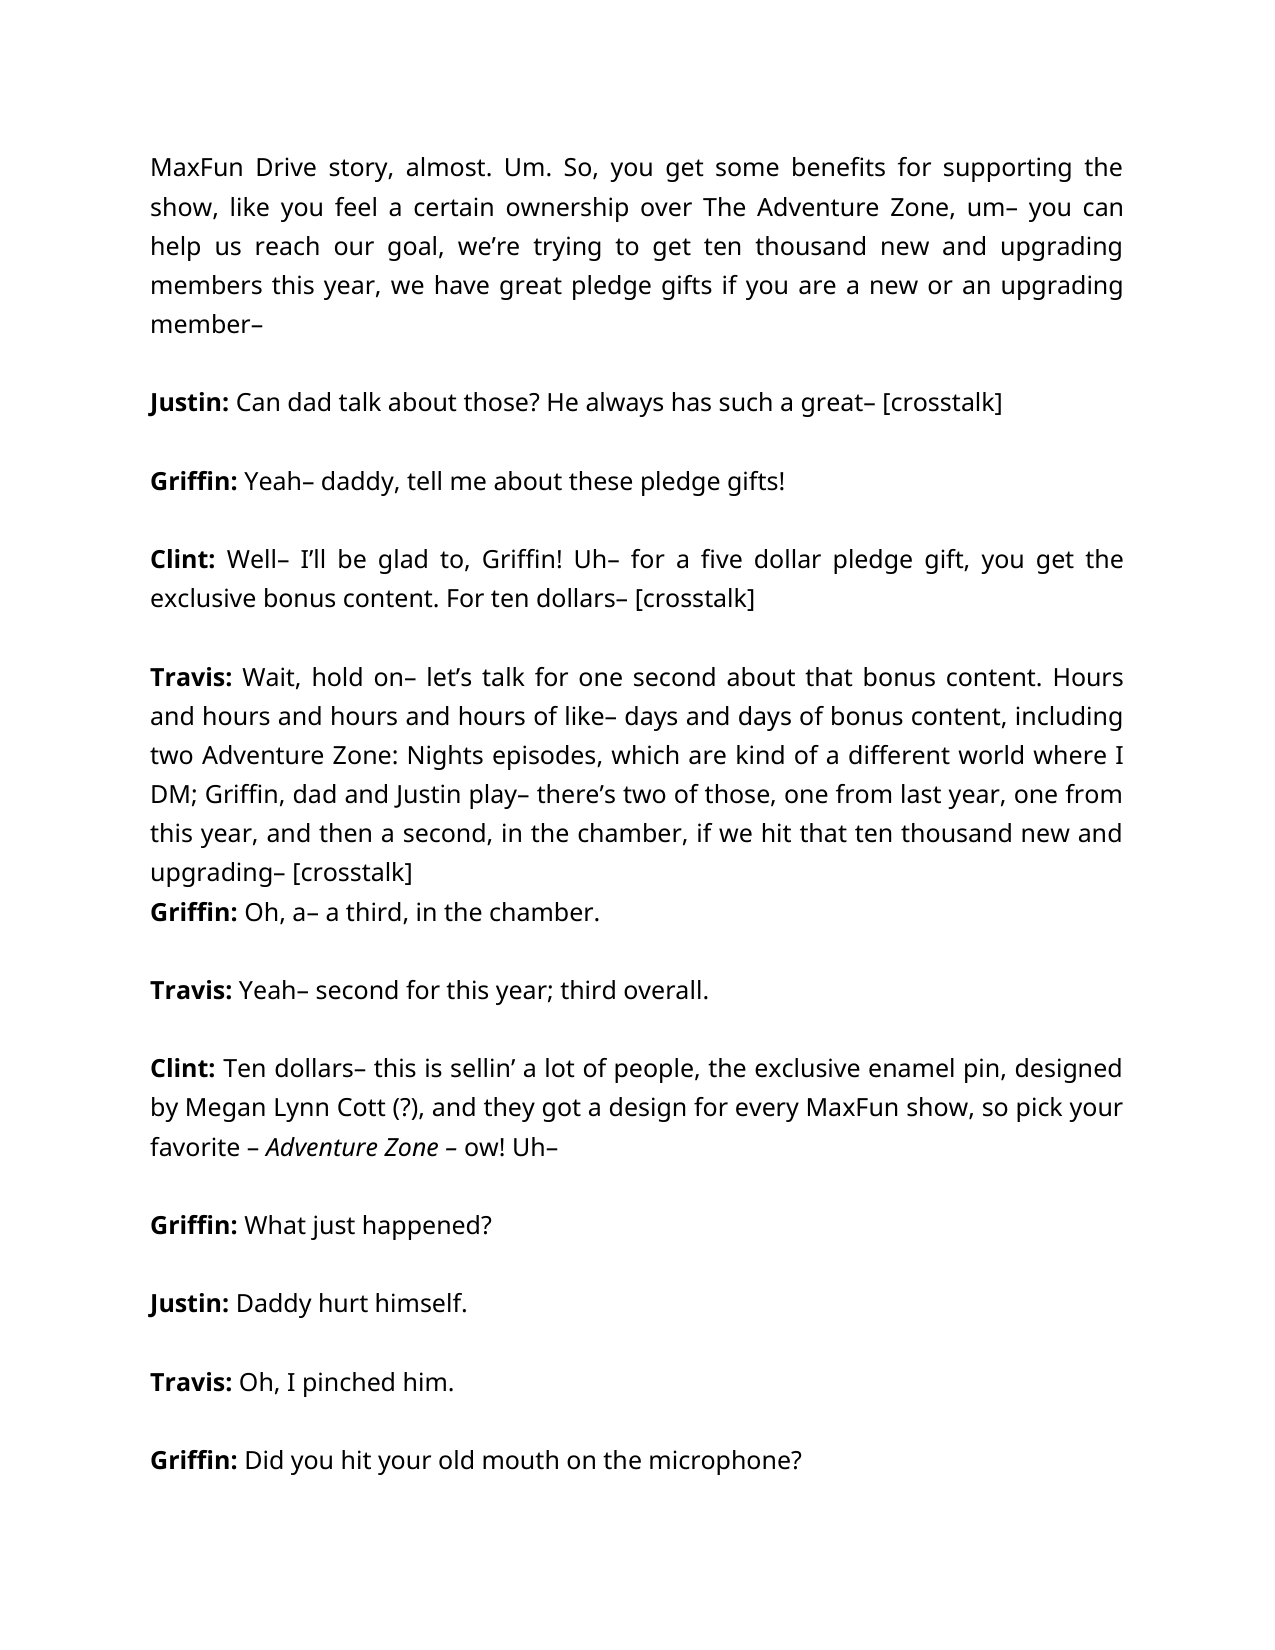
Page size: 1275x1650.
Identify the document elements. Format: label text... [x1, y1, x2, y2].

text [150, 150, 1125, 341]
text Travis: Oh, I pinched him. [150, 1364, 1125, 1398]
text Griffin: Yeah– daddy, tell me about these pledge gifts! [150, 463, 1125, 497]
text Justin: Daddy hurt himself. [150, 1286, 1125, 1320]
text Justin: Can dad talk about those? He always has such a great– [crosstalk] [150, 385, 1125, 419]
text Clint: Well– I’ll be glad to, Griffin! Uh– for a five dollar pledge gift, you get the exclusive bonus content. For ten dollars– [crosstalk] [150, 542, 1125, 615]
text Griffin: Did you hit your old mouth on the microphone? [150, 1442, 1125, 1477]
text Griffin: Oh, a– a third, in the chamber. [150, 894, 1125, 928]
text Griffin: What just happened? [150, 1207, 1125, 1242]
text Travis: Yeah– second for this year; third overall. [150, 972, 1125, 1007]
text Travis: Wait, hold on– let’s talk for one second about that bonus content. Hours and hours and hours and hours of like– days and days of bonus content, including two Adventure Zone: Nights episodes, which are kind of a different world where I DM; Griffin, dad and Justin play– there’s two of those, one from last year, one from this year, and then a second, in the chamber, if we hit that ten thousand new and upgrading– [crosstalk] [150, 659, 1125, 889]
text Clint: Ten dollars– this is sellin’ a lot of people, the exclusive enamel pin, designed by Megan Lynn Cott (?), and they got a design for every MaxFun show, so pick your favorite – Adventure Zone – ow! Uh– [150, 1051, 1125, 1163]
